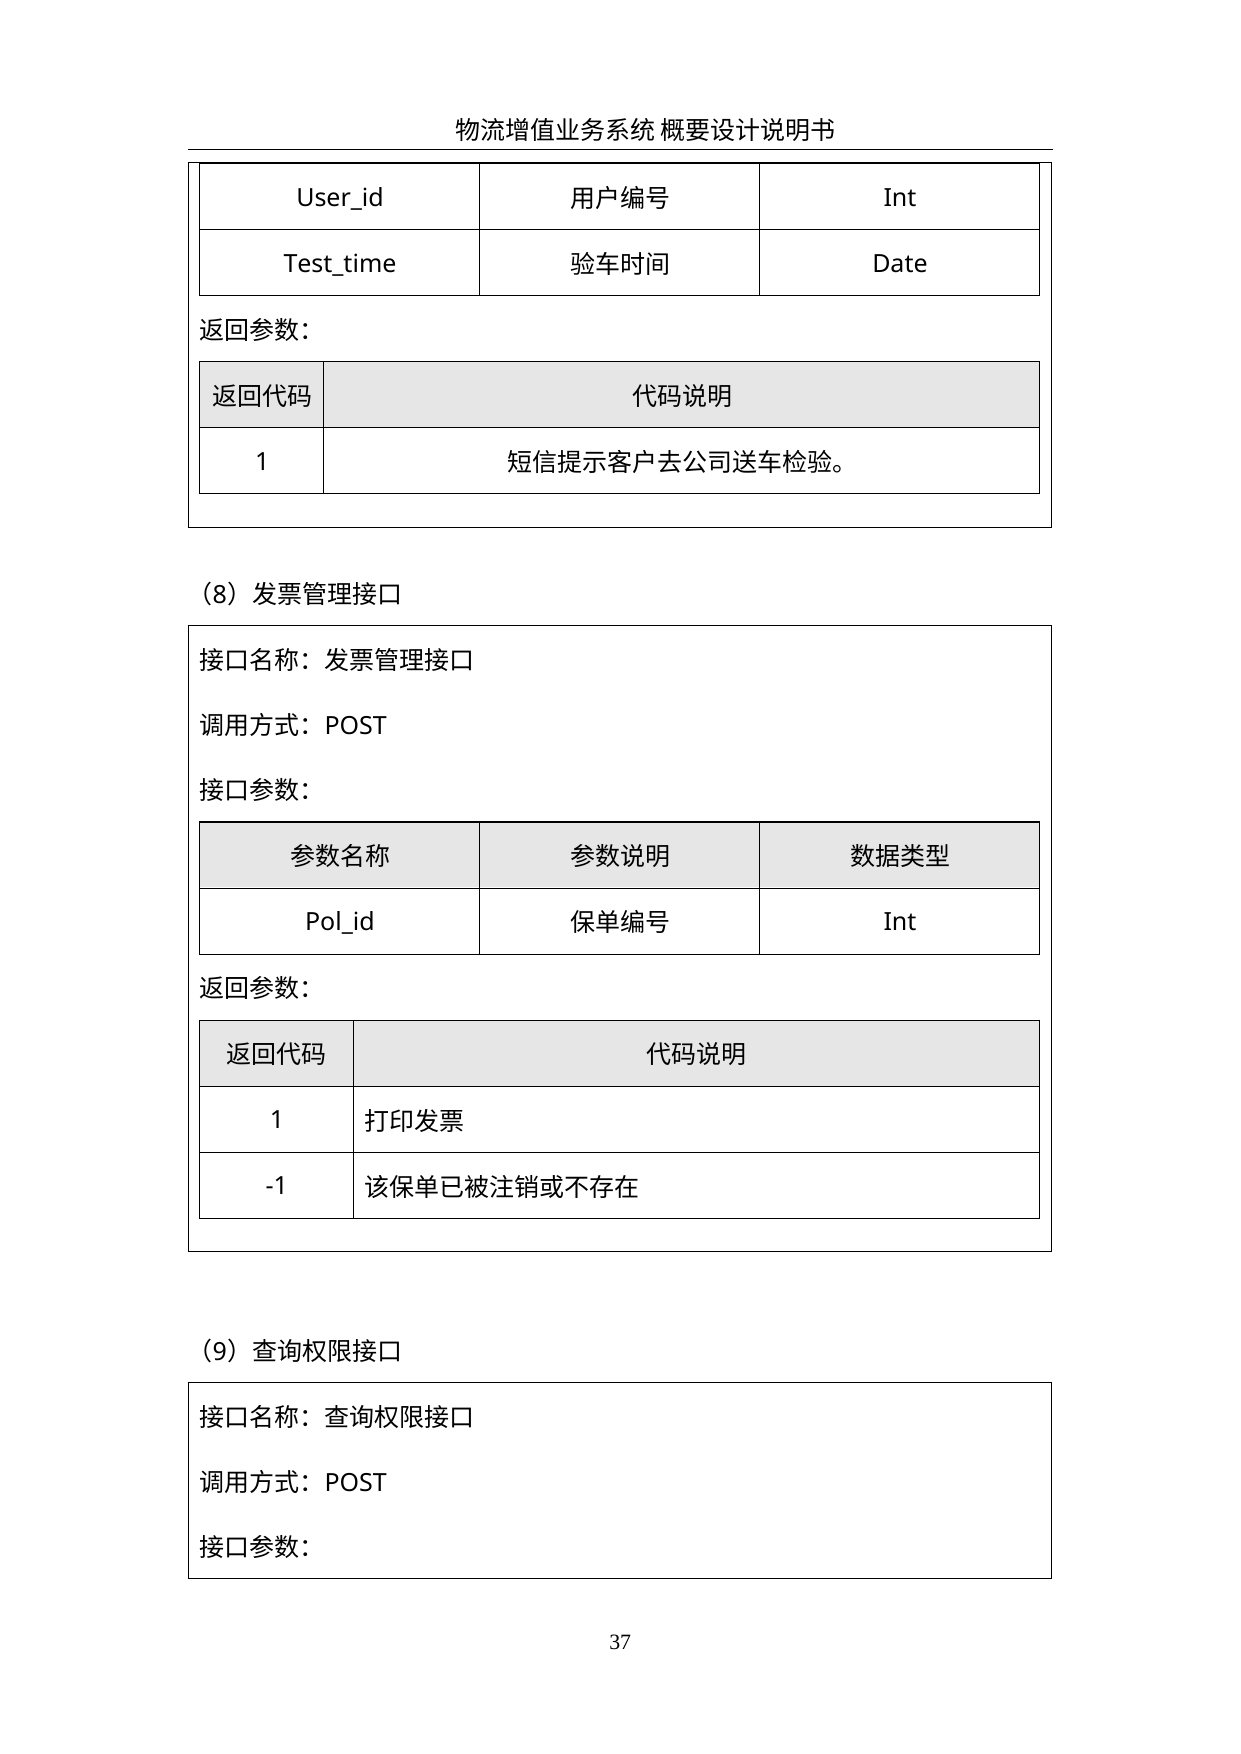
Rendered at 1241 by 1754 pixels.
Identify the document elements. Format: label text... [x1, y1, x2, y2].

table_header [189, 1383, 1051, 1578]
text （9）查询权限接口 [187, 1317, 1053, 1382]
table_header 接口名称：发票管理接口 调用方式：POST 接口参数： 返回参数： [189, 626, 1051, 1251]
text （8）发票管理接口 [187, 560, 1053, 625]
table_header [189, 163, 1051, 527]
